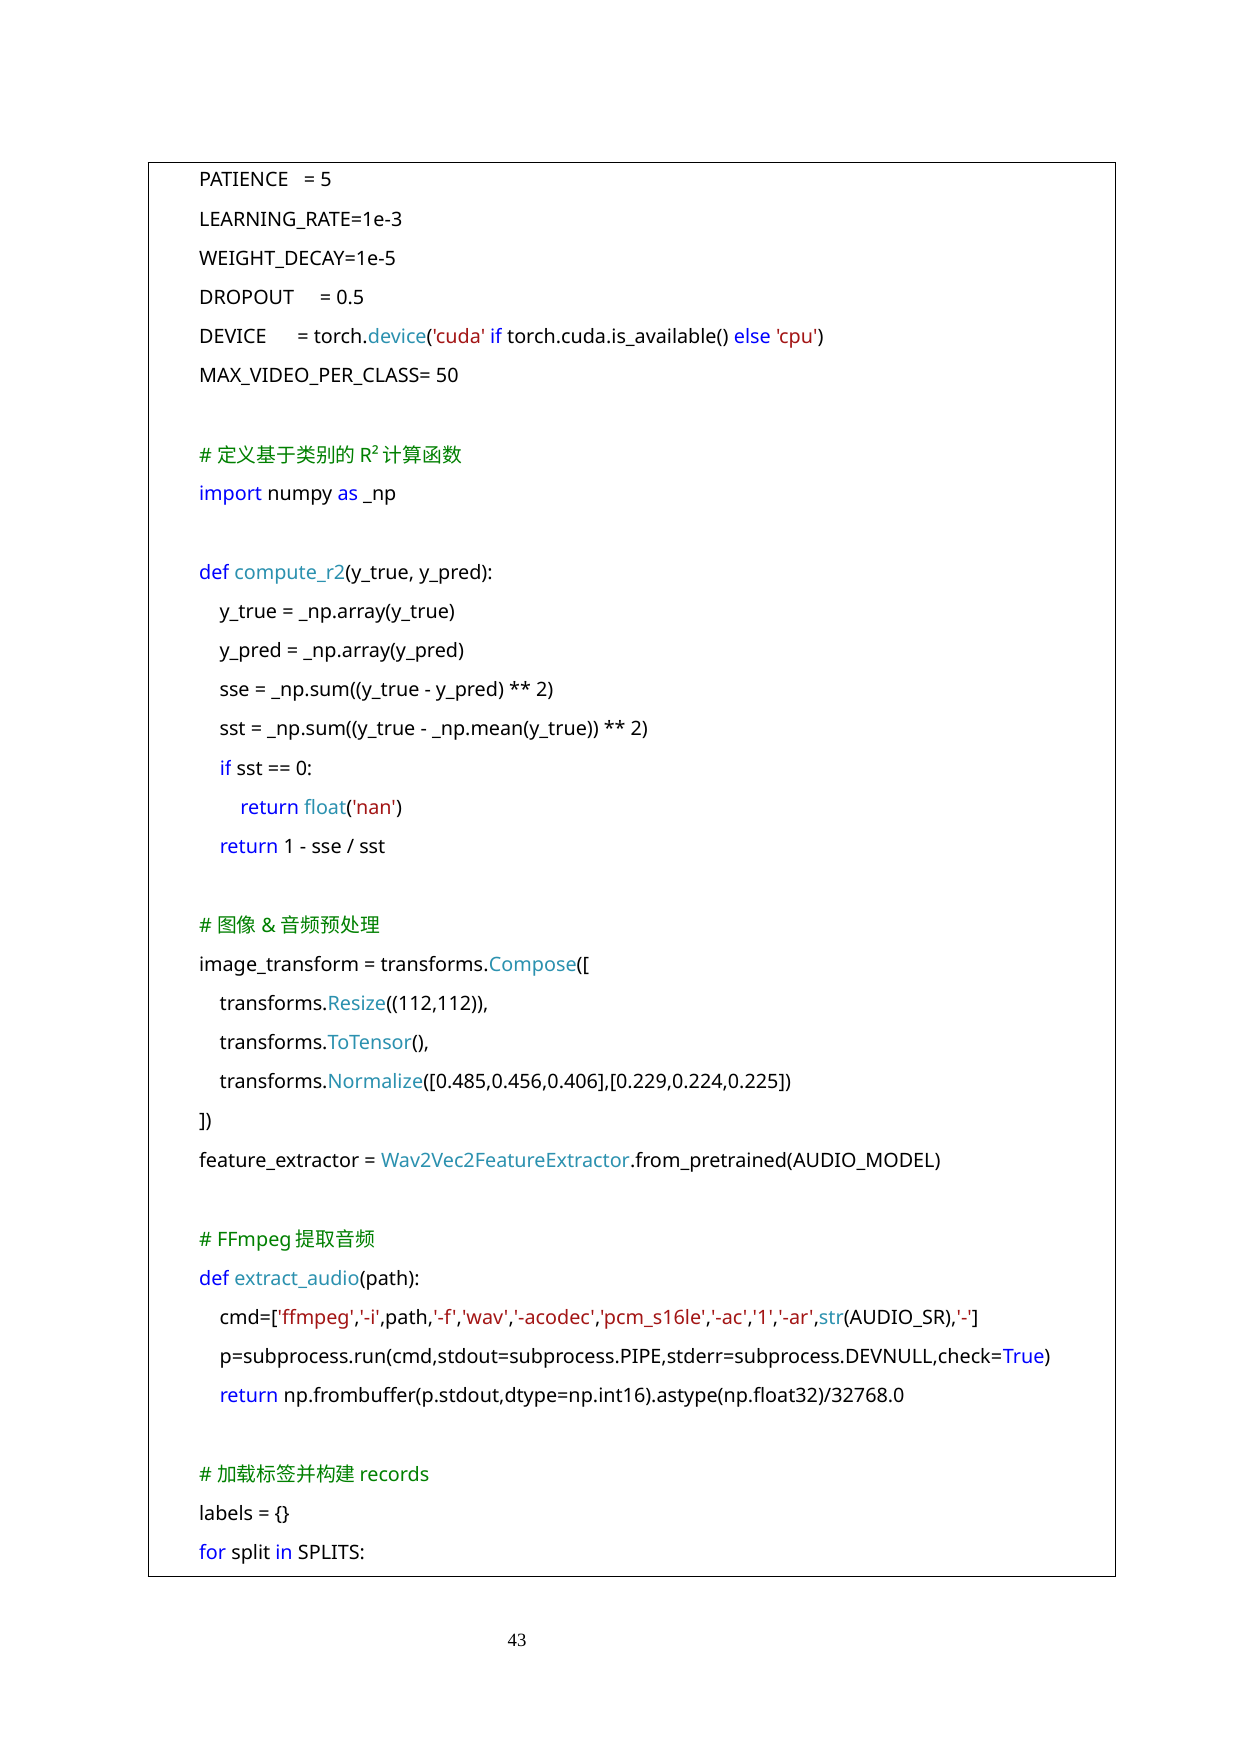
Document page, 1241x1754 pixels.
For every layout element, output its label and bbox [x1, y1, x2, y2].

table_cell [149, 163, 1115, 1576]
